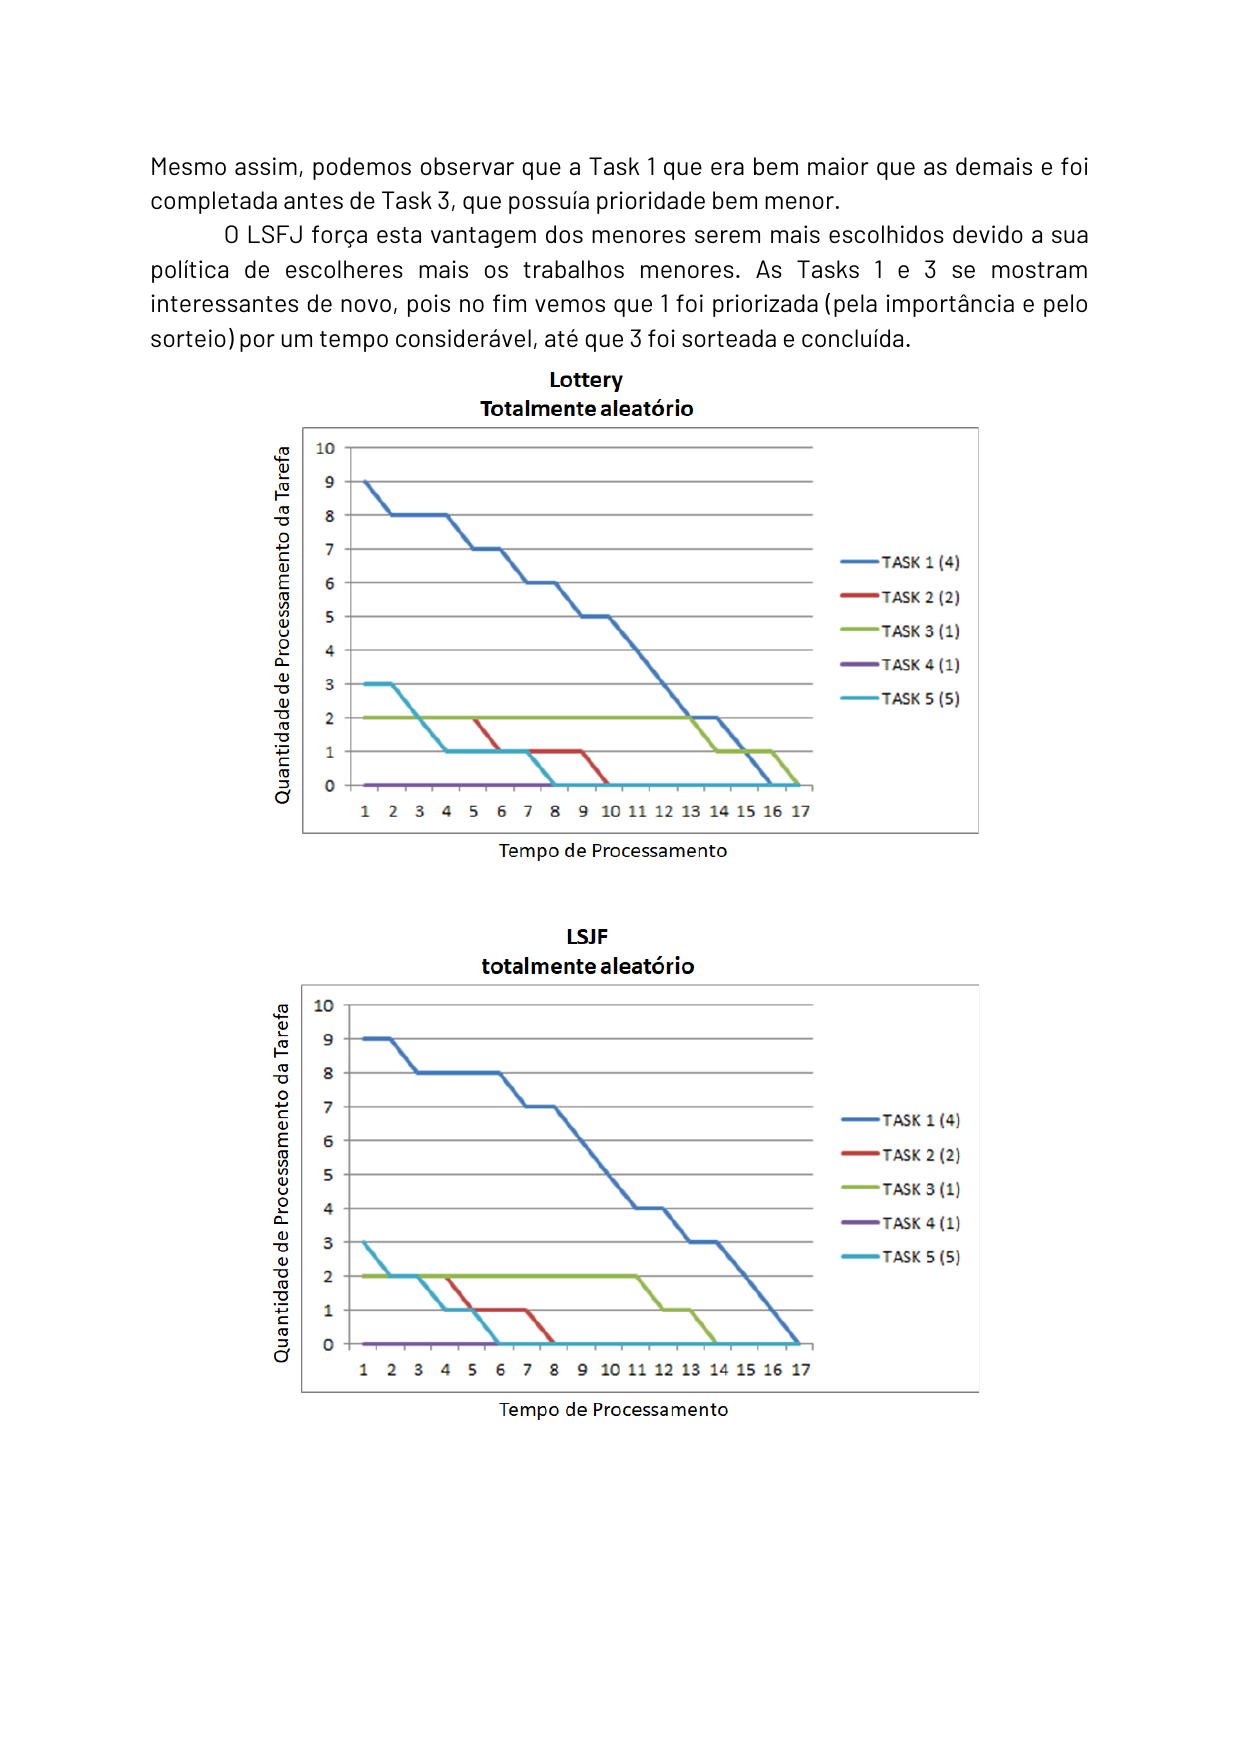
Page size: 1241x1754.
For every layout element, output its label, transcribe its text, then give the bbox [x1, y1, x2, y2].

picture [261, 356, 979, 875]
picture [261, 913, 980, 1434]
text O LSFJ força esta vantagem dos menores serem mais escolhidos devido a sua política de escolheres mais os trabalhos menores. As Tasks 1 e 3 se mostram interessantes de novo, pois no fim vemos que 1 foi priorizada (pela importância e pelo sorteio) por um tempo considerável, até que 3 foi sorteada e concluída. [150, 219, 1090, 352]
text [150, 150, 1090, 214]
